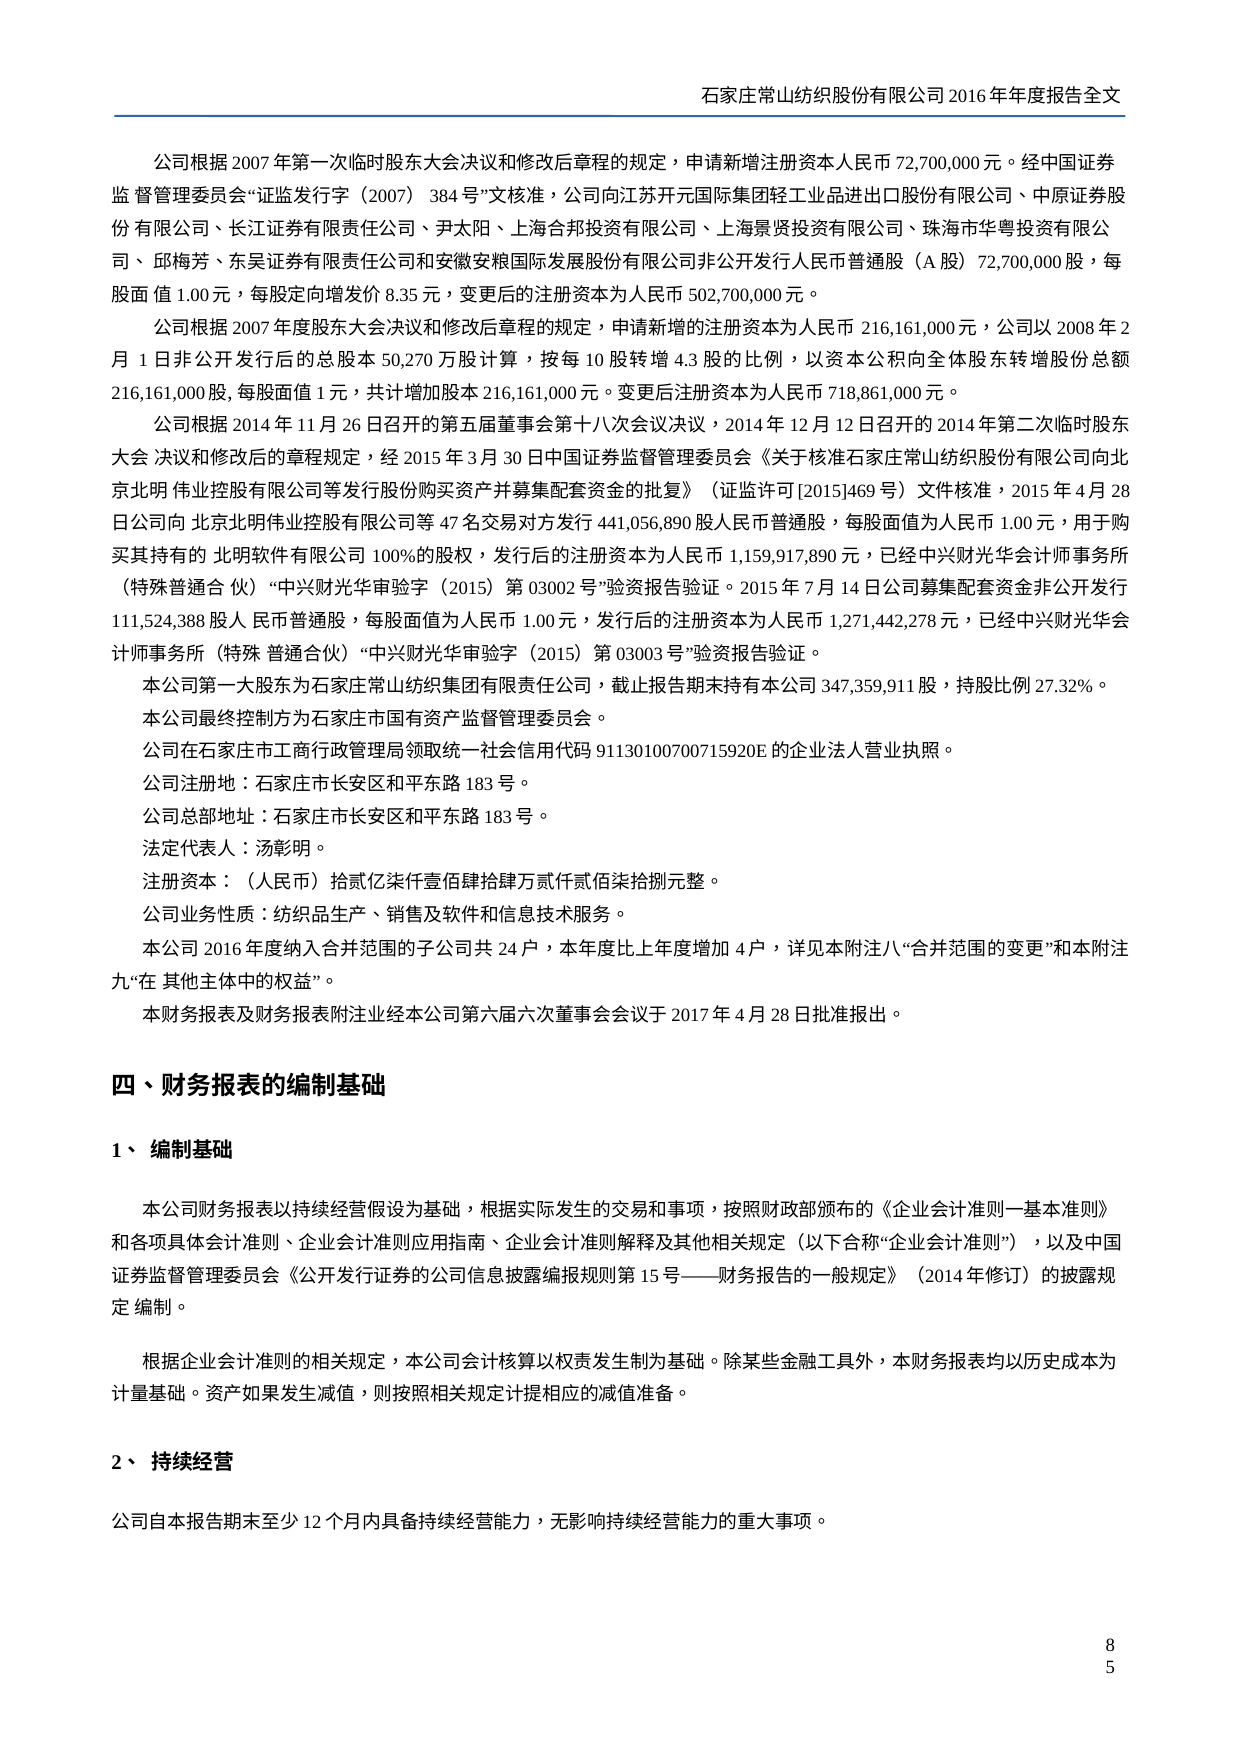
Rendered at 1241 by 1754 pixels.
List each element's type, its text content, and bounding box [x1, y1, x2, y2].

text 公司在石家庄市工商行政管理局领取统一社会信用代码91130100700715920E的企业法人营业执照。 [111, 732, 1130, 764]
text 公司根据2007年度股东大会决议和修改后章程的规定，申请新增的注册资本为人民币216,161,000元，公司以2008年2月 1日非公开发行后的总股本50,270万股计算，按每10股转增4.3股的比例，以资本公积向全体股东转增股份总额216,161,000股, 每股面值1元，共计增加股本216,161,000元。变更后注册资本为人民币718,861,000元。 [111, 308, 1130, 406]
text 根据企业会计准则的相关规定，本公司会计核算以权责发生制为基础。除某些金融工具外，本财务报表均以历史成本为 计量基础。资产如果发生减值，则按照相关规定计提相应的减值准备。 [111, 1342, 1130, 1407]
text 本公司财务报表以持续经营假设为基础，根据实际发生的交易和事项，按照财政部颁布的《企业会计准则一基本准则》 和各项具体会计准则、企业会计准则应用指南、企业会计准则解释及其他相关规定（以下合称“企业会计准则”），以及中国 证券监督管理委员会《公开发行证券的公司信息披露编报规则第15号——财务报告的一般规定》（2014年修订）的披露规定 编制。 [111, 1191, 1130, 1321]
text 公司根据2007年第一次临时股东大会决议和修改后章程的规定，申请新增注册资本人民币72,700,000元。经中国证券监 督管理委员会“证监发行字（2007） 384号”文核准，公司向江苏开元国际集团轻工业品进出口股份有限公司、中原证券股份 有限公司、长江证券有限责任公司、尹太阳、上海合邦投资有限公司、上海景贤投资有限公司、珠海市华粤投资有限公司、 邱梅芳、东吴证券有限责任公司和安徽安粮国际发展股份有限公司非公开发行人民币普通股（A股）72,700,000股，每股面 值1.00元，每股定向增发价8.35元，变更后的注册资本为人民币502,700,000元。 [111, 143, 1130, 308]
text 公司注册地：石家庄市长安区和平东路183号。 [111, 764, 1130, 797]
text 本公司2016年度纳入合并范围的子公司共24户，本年度比上年度增加4户，详见本附注八“合并范围的变更”和本附注九“在 其他主体中的权益”。 [111, 928, 1130, 995]
text 本财务报表及财务报表附注业经本公司第六届六次董事会会议于2017年4月28日批准报出。 [111, 995, 1130, 1028]
text 2、 持续经营 [111, 1447, 1130, 1475]
text 法定代表人：汤彰明。 [111, 829, 1130, 862]
text 注册资本：（人民币）拾贰亿柒仟壹佰肆拾肆万贰仟贰佰柒拾捌元整。 [111, 862, 1130, 895]
text 公司总部地址：石家庄市长安区和平东路183号。 [111, 797, 1130, 829]
text 公司业务性质：纺织品生产、销售及软件和信息技术服务。 [111, 895, 1130, 928]
text 四、财务报表的编制基础 [111, 1068, 1130, 1102]
text 本公司最终控制方为石家庄市国有资产监督管理委员会。 [111, 699, 1130, 732]
text 公司自本报告期末至少12个月内具备持续经营能力，无影响持续经营能力的重大事项。 [111, 1502, 1130, 1535]
text 1、 编制基础 [111, 1135, 1130, 1163]
text 公司根据2014年11月26日召开的第五届董事会第十八次会议决议，2014年12月12日召开的2014年第二次临时股东大会 决议和修改后的章程规定，经2015年3月30日中国证券监督管理委员会《关于核准石家庄常山纺织股份有限公司向北京北明 伟业控股有限公司等发行股份购买资产并募集配套资金的批复》（证监许可[2015]469号）文件核准，2015年4月28日公司向 北京北明伟业控股有限公司等47名交易对方发行441,056,890股人民币普通股，每股面值为人民币1.00元，用于购买其持有的 北明软件有限公司100%的股权，发行后的注册资本为人民币1,159,917,890元，已经中兴财光华会计师事务所（特殊普通合 伙）“中兴财光华审验字（2015）第03002号”验资报告验证。2015年7月14日公司募集配套资金非公开发行111,524,388股人 民币普通股，每股面值为人民币1.00元，发行后的注册资本为人民币1,271,442,278元，已经中兴财光华会计师事务所（特殊 普通合伙）“中兴财光华审验字（2015）第03003号”验资报告验证。 [111, 406, 1130, 667]
text 本公司第一大股东为石家庄常山纺织集团有限责任公司，截止报告期末持有本公司347,359,911股，持股比例27.32%。 [111, 667, 1130, 699]
